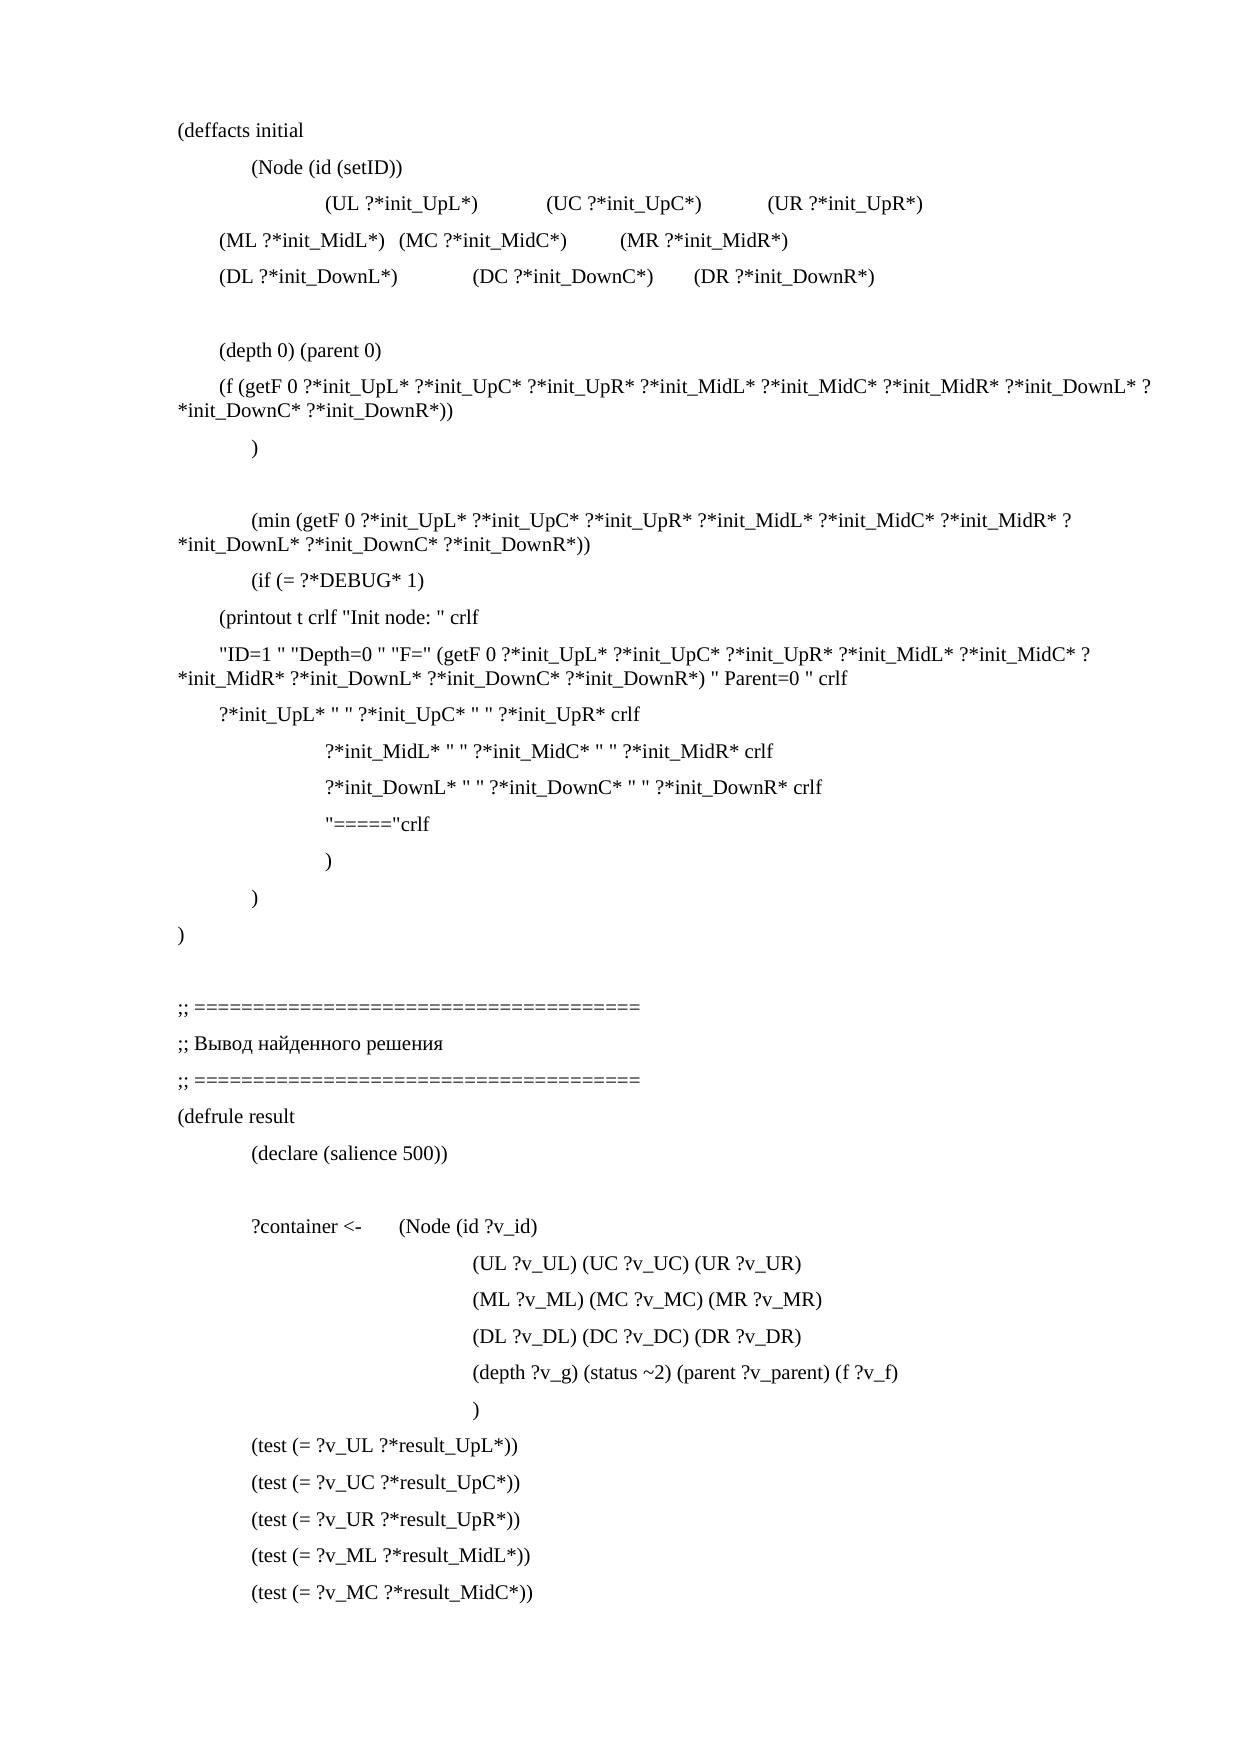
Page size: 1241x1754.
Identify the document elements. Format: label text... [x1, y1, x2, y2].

text (deffacts initial [177, 118, 1152, 142]
text (test (= ?v_ML ?*result_MidL*)) [177, 1543, 1152, 1567]
text (test (= ?v_MC ?*result_MidC*)) [177, 1580, 1152, 1604]
text (test (= ?v_UC ?*result_UpC*)) [177, 1470, 1152, 1494]
text (ML ?*init_MidL*) (MC ?*init_MidC*) (MR ?*init_MidR*) [177, 228, 1152, 252]
text (depth ?v_g) (status ~2) (parent ?v_parent) (f ?v_f) [177, 1360, 1152, 1384]
text "====="crlf [177, 812, 1152, 836]
text "ID=1 " "Depth=0 " "F=" (getF 0 ?*init_UpL* ?*init_UpC* ?*init_UpR* ?*init_MidL* ?*init_MidC* ?*init_MidR* ?*init_DownL* ?*init_DownC* ?*init_DownR*) " Parent=0 " crlf [177, 642, 1152, 690]
text (depth 0) (parent 0) [177, 337, 1152, 362]
text ?*init_MidL* " " ?*init_MidC* " " ?*init_MidR* crlf [177, 739, 1152, 763]
text (DL ?*init_DownL*) (DC ?*init_DownC*) (DR ?*init_DownR*) [177, 264, 1152, 288]
text ) [177, 885, 1152, 909]
text (UL ?v_UL) (UC ?v_UC) (UR ?v_UR) [177, 1251, 1152, 1275]
text ?*init_DownL* " " ?*init_DownC* " " ?*init_DownR* crlf [177, 775, 1152, 799]
text (declare (salience 500)) [177, 1141, 1152, 1165]
text ) [177, 848, 1152, 872]
text ?*init_UpL* " " ?*init_UpC* " " ?*init_UpR* crlf [177, 702, 1152, 726]
text ) [177, 1397, 1152, 1421]
text (DL ?v_DL) (DC ?v_DC) (DR ?v_DR) [177, 1324, 1152, 1348]
text ?container <- (Node (id ?v_id) [177, 1214, 1152, 1238]
text (test (= ?v_UL ?*result_UpL*)) [177, 1433, 1152, 1457]
text (f (getF 0 ?*init_UpL* ?*init_UpC* ?*init_UpR* ?*init_MidL* ?*init_MidC* ?*init_MidR* ?*init_DownL* ?*init_DownC* ?*init_DownR*)) [177, 374, 1152, 422]
text ;; ====================================== [177, 1068, 1152, 1092]
text ) [177, 435, 1152, 459]
text (test (= ?v_UR ?*result_UpR*)) [177, 1507, 1152, 1531]
text (Node (id (setID)) [177, 155, 1152, 179]
text (defrule result [177, 1104, 1152, 1128]
text (printout t crlf "Init node: " crlf [177, 605, 1152, 629]
text (if (= ?*DEBUG* 1) [177, 568, 1152, 592]
text (UL ?*init_UpL*) (UC ?*init_UpC*) (UR ?*init_UpR*) [177, 191, 1152, 215]
text ) [177, 922, 1152, 946]
text (ML ?v_ML) (MC ?v_MC) (MR ?v_MR) [177, 1287, 1152, 1311]
text ;; Вывод найденного решения [177, 1031, 1152, 1055]
text (min (getF 0 ?*init_UpL* ?*init_UpC* ?*init_UpR* ?*init_MidL* ?*init_MidC* ?*init_MidR* ?*init_DownL* ?*init_DownC* ?*init_DownR*)) [177, 508, 1152, 556]
text ;; ====================================== [177, 995, 1152, 1019]
